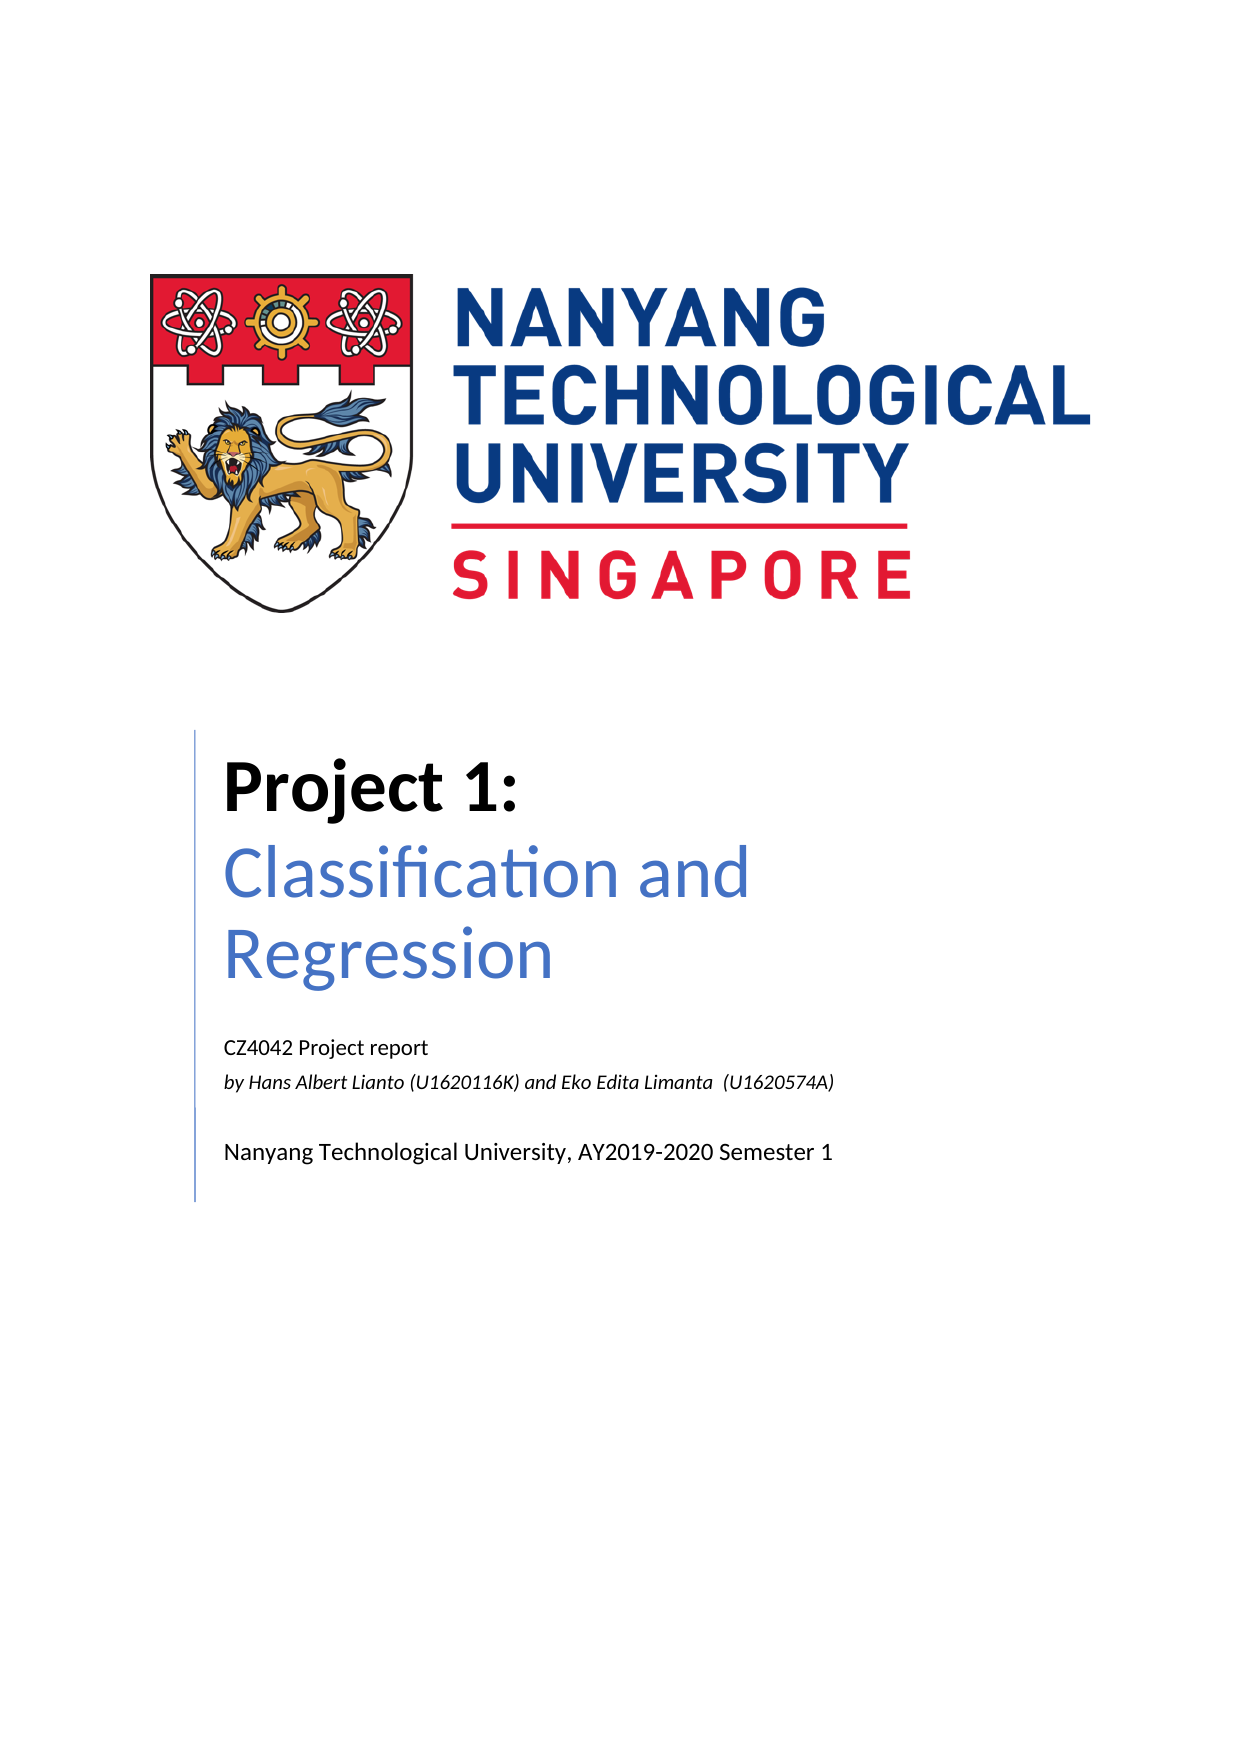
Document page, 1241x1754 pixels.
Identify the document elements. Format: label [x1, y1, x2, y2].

picture [150, 274, 1091, 613]
